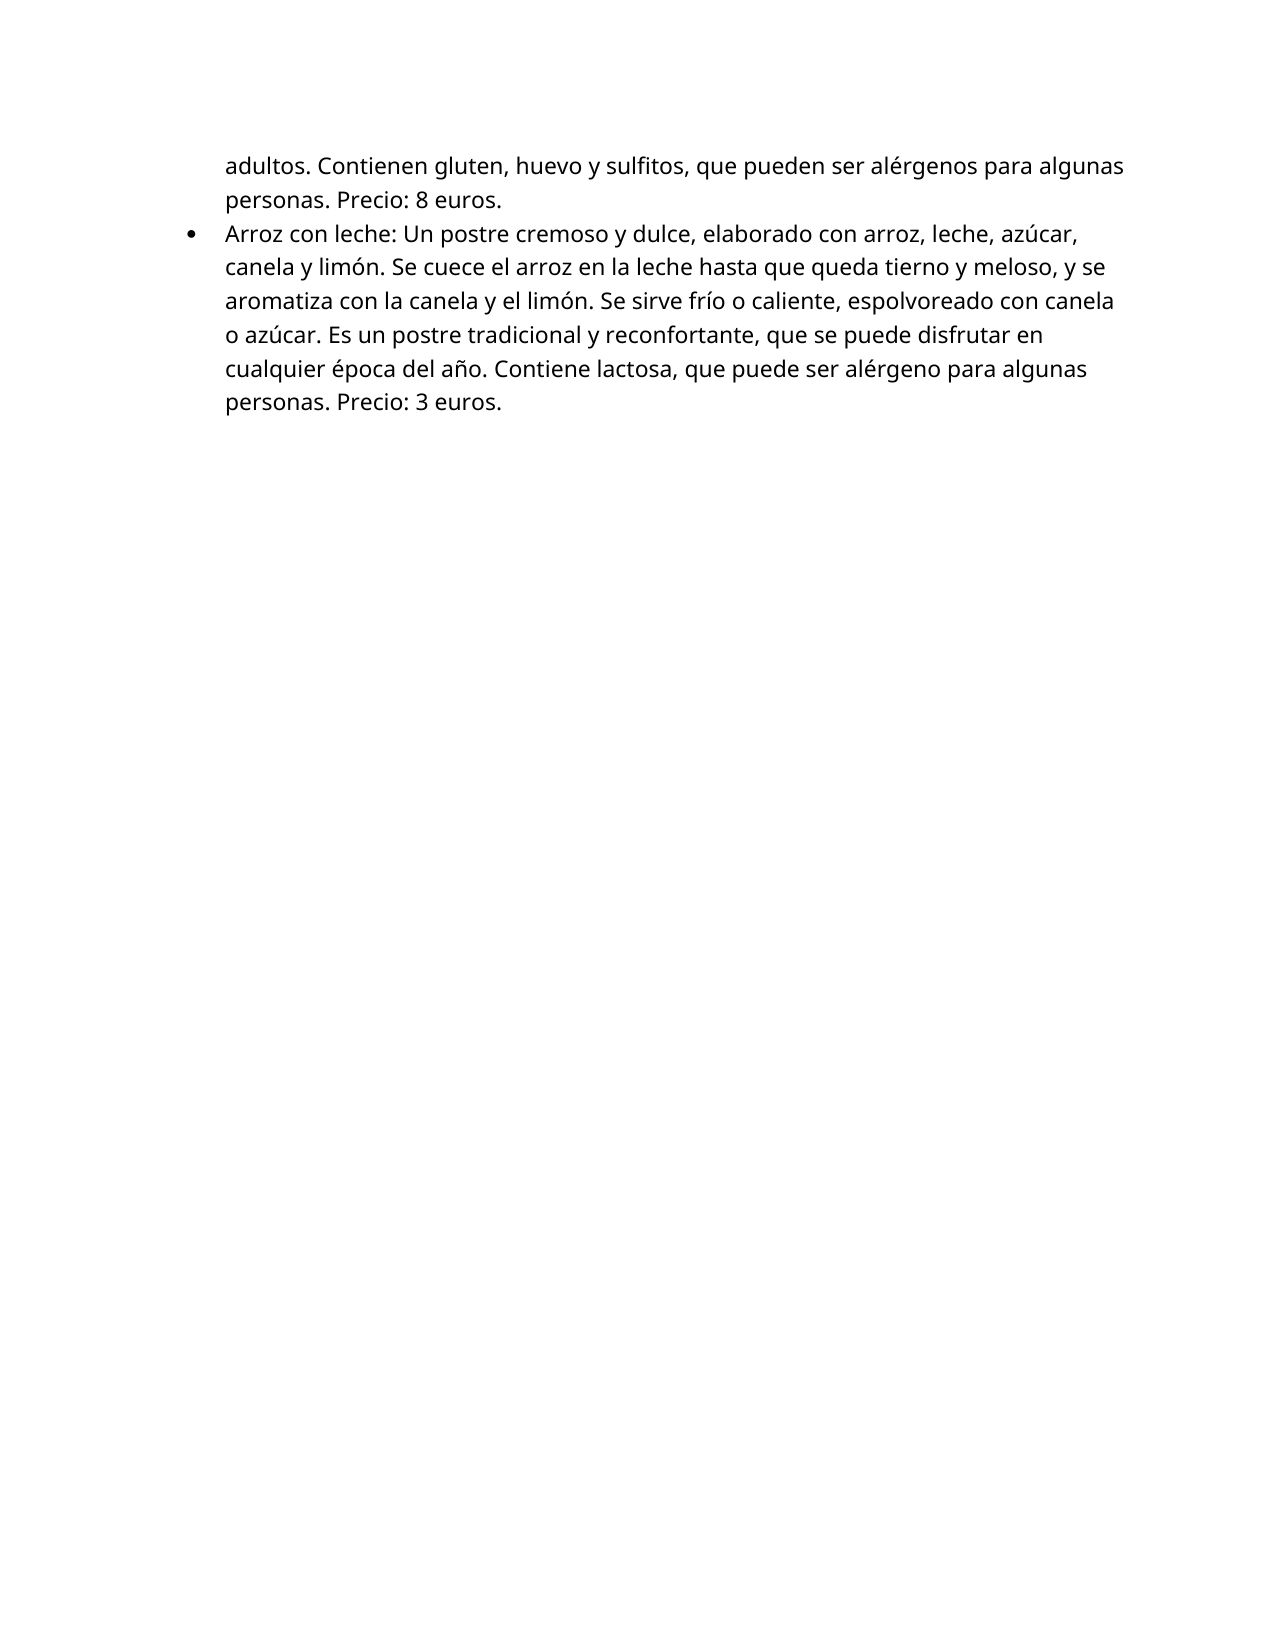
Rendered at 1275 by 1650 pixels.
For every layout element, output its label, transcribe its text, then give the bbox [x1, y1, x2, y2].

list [187, 150, 1125, 215]
list Arroz con leche: Un postre cremoso y dulce, elaborado con arroz, leche, azúcar, canela y limón. Se cuece el arroz en la leche hasta que queda tierno y meloso, y se aromatiza con la canela y el limón. Se sirve frío o caliente, espolvoreado con canela o azúcar. Es un postre tradicional y reconfortante, que se puede disfrutar en cualquier época del año. Contiene lactosa, que puede ser alérgeno para algunas personas. Precio: 3 euros. [187, 217, 1125, 417]
